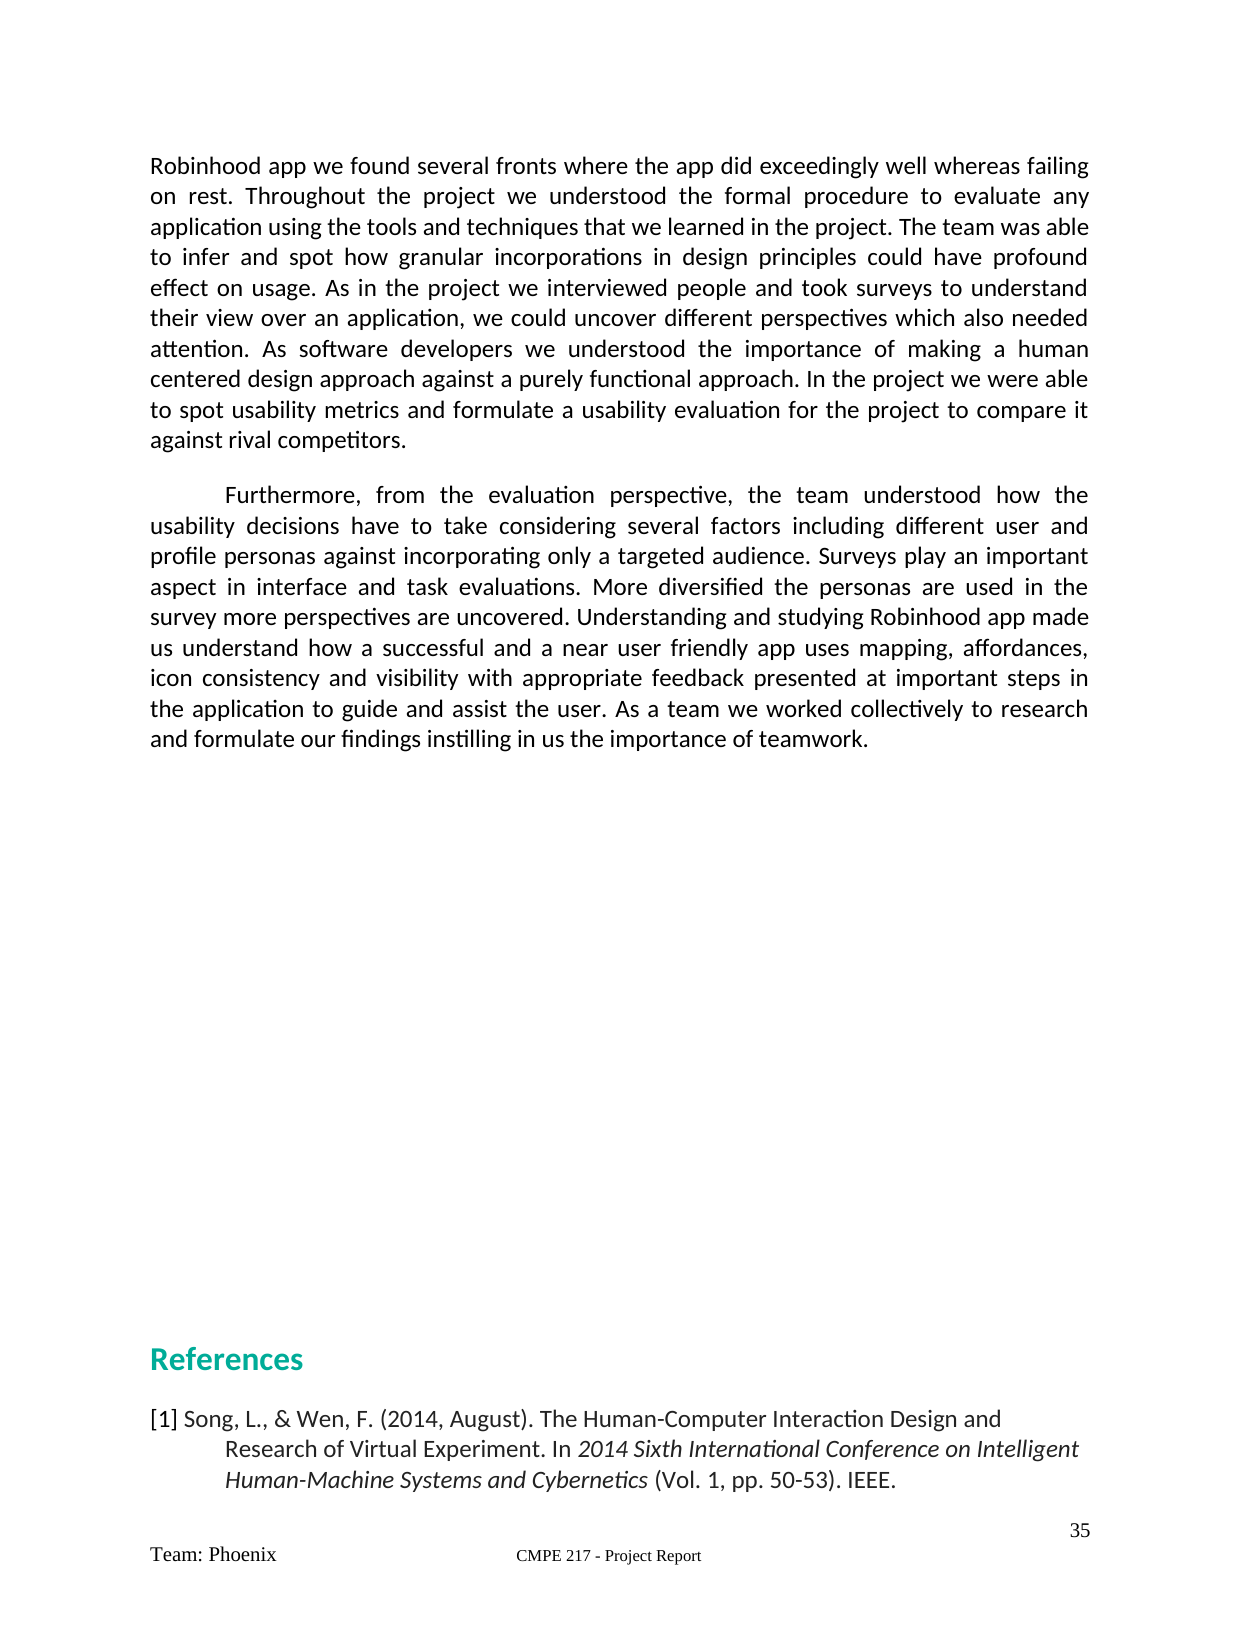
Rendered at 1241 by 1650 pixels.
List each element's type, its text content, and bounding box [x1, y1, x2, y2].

text [1] Song, L., & Wen, F. (2014, August). The Human-Computer Interaction Design and Research of Virtual Experiment. In 2014 Sixth International Conference on Intelligent Human-Machine Systems and Cybernetics (Vol. 1, pp. 50-53). IEEE. [897, 1403, 1090, 1494]
text Furthermore, from the evaluation perspective, the team understood how the usability decisions have to take considering several factors including different user and profile personas against incorporating only a targeted audience. Surveys play an important aspect in interface and task evaluations. More diversified the personas are used in the survey more perspectives are uncovered. Understanding and studying Robinhood app made us understand how a successful and a near user friendly app uses mapping, affordances, icon consistency and visibility with appropriate feedback presented at important steps in the application to guide and assist the user. As a team we worked collectively to research and formulate our findings instilling in us the importance of teamwork. [150, 479, 1090, 754]
text References [150, 1338, 1090, 1379]
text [150, 150, 1090, 455]
